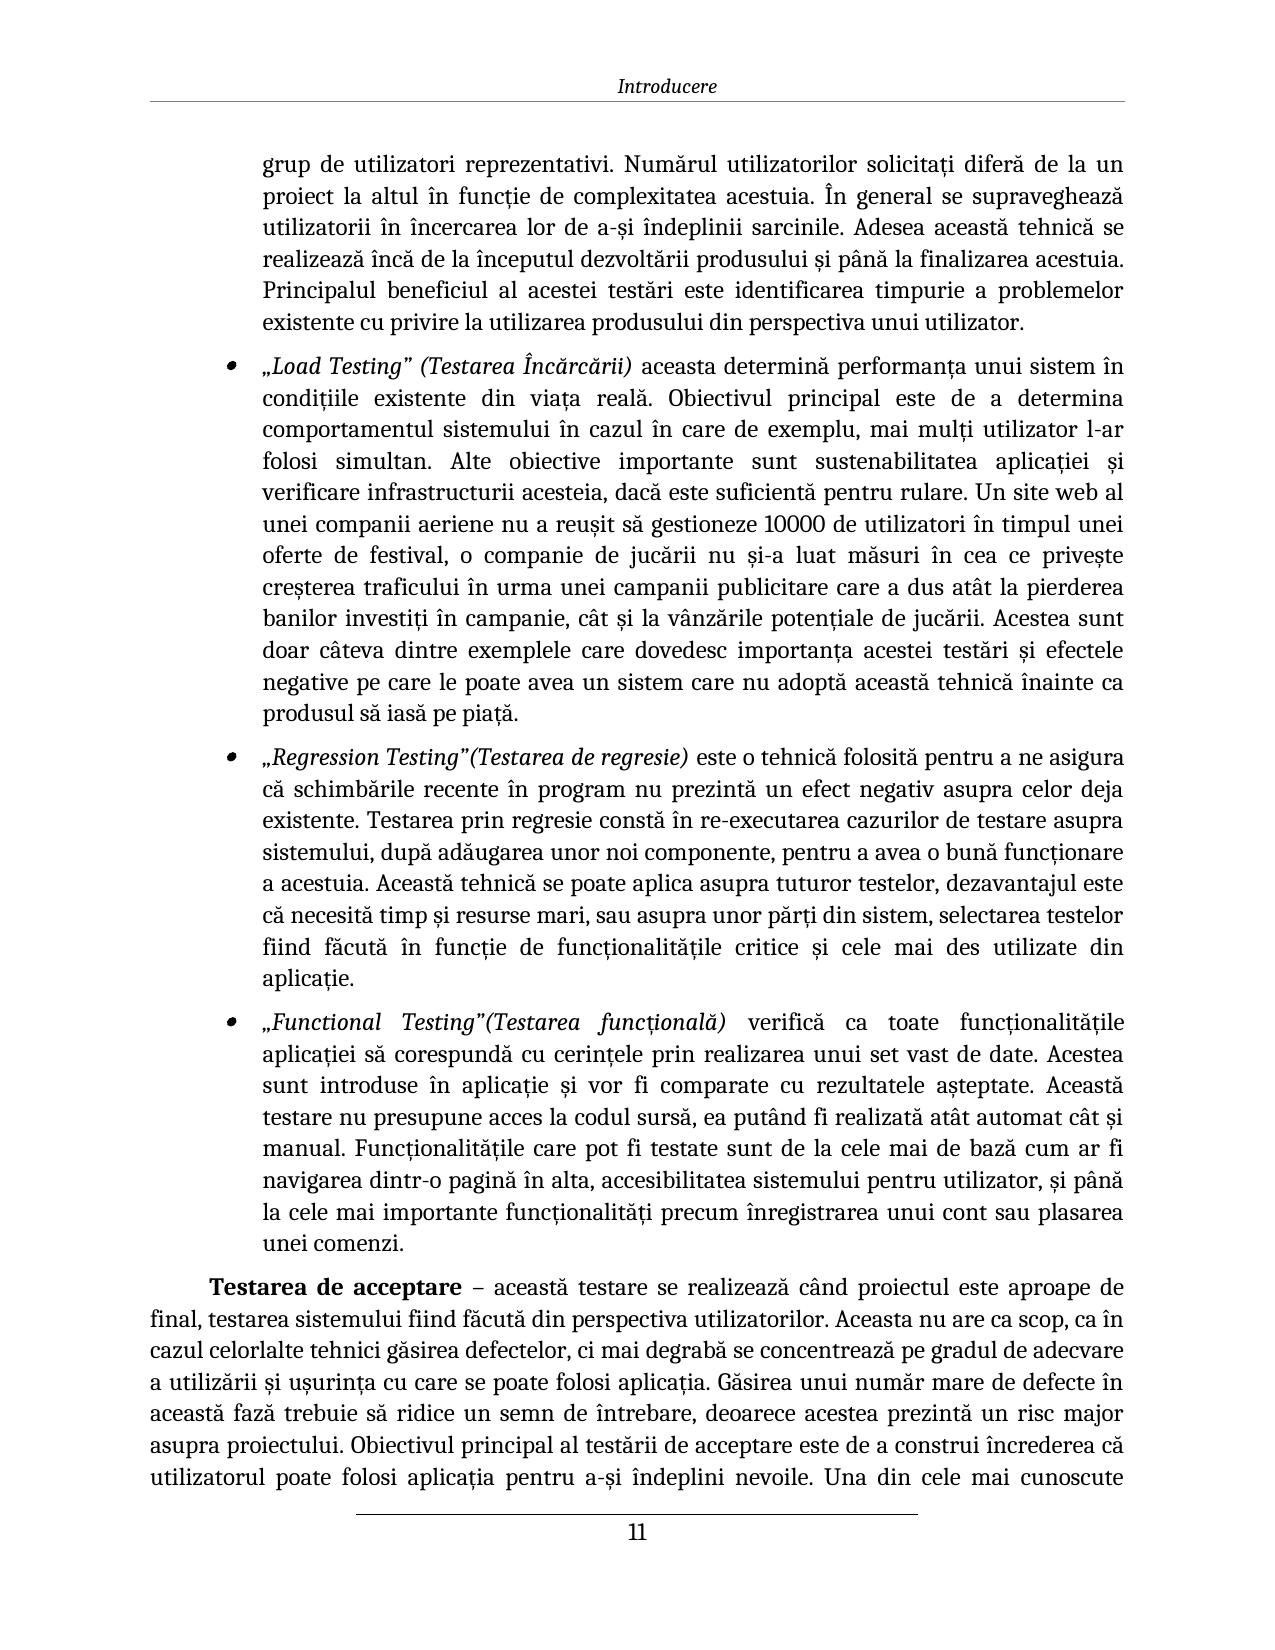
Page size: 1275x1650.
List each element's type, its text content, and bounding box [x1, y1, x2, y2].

list „Load Testing” (Testarea Încărcării) aceasta determină performanța unui sistem în condițiile existente din viața reală. Obiectivul principal este de a determina comportamentul sistemului în cazul în care de exemplu, mai mulți utilizator l-ar folosi simultan. Alte obiective importante sunt sustenabilitatea aplicației și verificare infrastructurii acesteia, dacă este suficientă pentru rulare. Un site web al unei companii aeriene nu a reușit să gestioneze 10000 de utilizatori în timpul unei oferte de festival, o companie de jucării nu și-a luat măsuri în cea ce privește creșterea traficului în urma unei campanii publicitare care a dus atât la pierderea banilor investiți în campanie, cât și la vânzările potențiale de jucării. Acestea sunt doar câteva dintre exemplele care dovedesc importanța acestei testări și efectele negative pe care le poate avea un sistem care nu adoptă această tehnică înainte ca produsul să iasă pe piață. [225, 352, 1125, 728]
list „Regression Testing”(Testarea de regresie) este o tehnică folosită pentru a ne asigura că schimbările recente în program nu prezintă un efect negativ asupra celor deja existente. Testarea prin regresie constă în re-executarea cazurilor de testare asupra sistemului, după adăugarea unor noi componente, pentru a avea o bună funcționare a acestuia. Această tehnică se poate aplica asupra tuturor testelor, dezavantajul este că necesită timp și resurse mari, sau asupra unor părți din sistem, selectarea testelor fiind făcută în funcție de funcționalitățile critice și cele mai des utilizate din aplicație. [225, 743, 1125, 993]
list „Functional Testing”(Testarea funcțională) verifică ca toate funcționalitățile aplicației să corespundă cu cerințele prin realizarea unui set vast de date. Acestea sunt introduse în aplicație și vor fi comparate cu rezultatele așteptate. Această testare nu presupune acces la codul sursă, ea putând fi realizată atât automat cât și manual. Funcționalitățile care pot fi testate sunt de la cele mai de bază cum ar fi navigarea dintr-o pagină în alta, accesibilitatea sistemului pentru utilizator, și până la cele mai importante funcționalități precum înregistrarea unui cont sau plasarea unei comenzi. [225, 1008, 1125, 1258]
